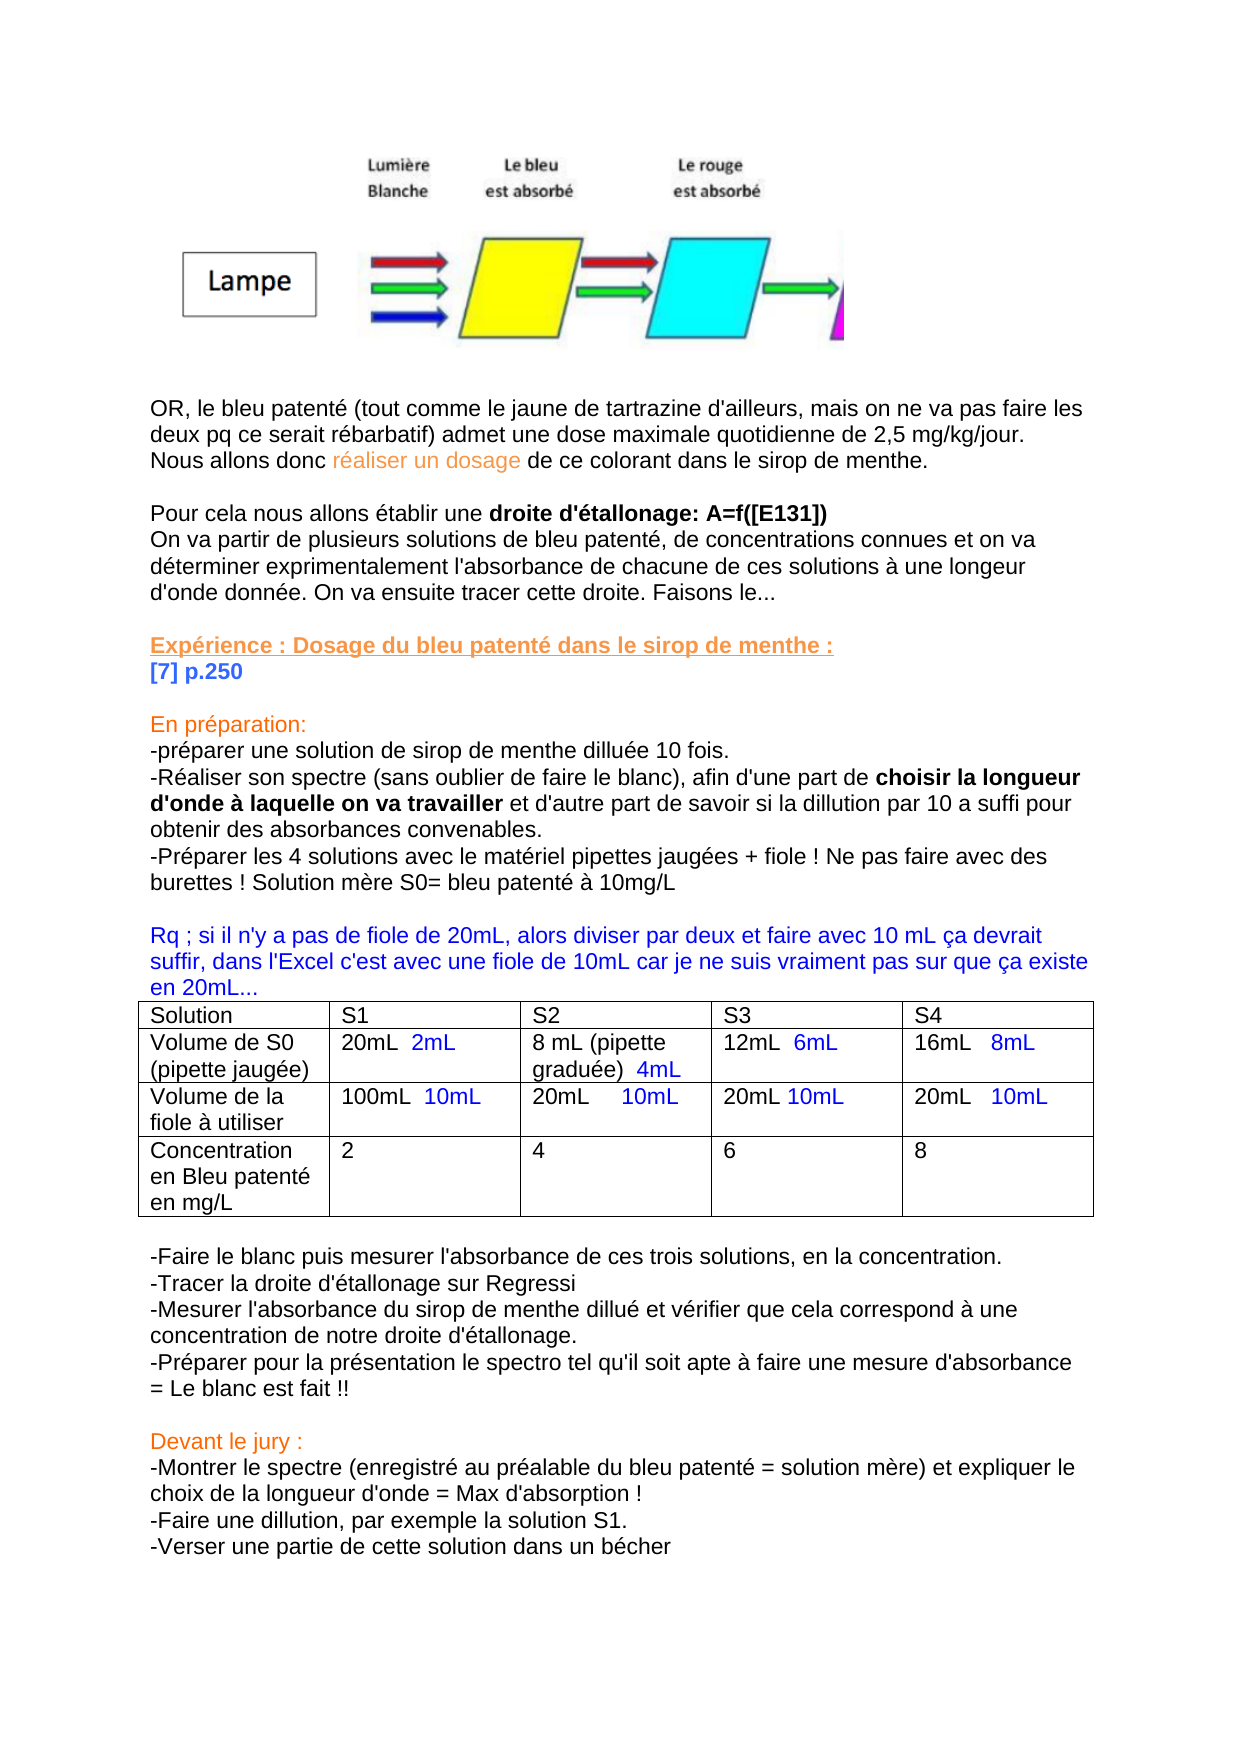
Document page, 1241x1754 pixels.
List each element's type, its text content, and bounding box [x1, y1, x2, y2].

table_cell 8 [903, 1137, 1093, 1216]
text -Mesurer l'absorbance du sirop de menthe dillué et vérifier que cela correspond à une concentration de notre droite d'étallonage. [150, 1296, 1090, 1348]
table_cell 20mL 10mL [903, 1083, 1093, 1136]
text -Préparer pour la présentation le spectro tel qu'il soit apte à faire une mesure d'absorbance = Le blanc est fait !! [150, 1348, 1090, 1401]
table_cell 8 mL (pipette graduée) 4mL [521, 1029, 711, 1082]
table_cell 20mL 2mL [330, 1029, 520, 1082]
text Pour cela nous allons établir une droite d'étallonage: A=f([E131]) [150, 500, 1090, 526]
text -Tracer la droite d'étallonage sur Regressi [150, 1269, 1090, 1296]
text OR, le bleu patenté (tout comme le jaune de tartrazine d'ailleurs, mais on ne va pas faire les deux pq ce serait rébarbatif) admet une dose maximale quotidienne de 2,5 mg/kg/jour. [150, 394, 1090, 447]
text -Faire une dillution, par exemple la solution S1. [150, 1507, 1090, 1533]
table_cell 4 [521, 1137, 711, 1216]
text -Faire le blanc puis mesurer l'absorbance de ces trois solutions, en la concentration. [150, 1243, 1090, 1269]
table_cell Volume de la fiole à utiliser [139, 1083, 329, 1136]
table_cell Volume de S0 (pipette jaugée) [139, 1029, 329, 1082]
table_cell 20mL 10mL [712, 1083, 902, 1136]
text On va partir de plusieurs solutions de bleu patenté, de concentrations connues et on va déterminer exprimentalement l'absorbance de chacune de ces solutions à une longeur d'onde donnée. On va ensuite tracer cette droite. Faisons le... [150, 526, 1090, 605]
table_header S4 [903, 1002, 1093, 1028]
text -Verser une partie de cette solution dans un bécher [150, 1533, 1090, 1559]
text -Montrer le spectre (enregistré au préalable du bleu patenté = solution mère) et expliquer le choix de la longueur d'onde = Max d'absorption ! [150, 1454, 1090, 1507]
table_cell Concentration en Bleu patenté en mg/L [139, 1137, 329, 1216]
table_cell 12mL 6mL [712, 1029, 902, 1082]
picture [150, 150, 844, 369]
table_cell 6 [712, 1137, 902, 1216]
text -Préparer les 4 solutions avec le matériel pipettes jaugées + fiole ! Ne pas faire avec des burettes ! Solution mère S0= bleu patenté à 10mg/L [150, 843, 1090, 895]
table_header Solution [139, 1002, 329, 1028]
table_header S2 [521, 1002, 711, 1028]
table_cell 100mL 10mL [330, 1083, 520, 1136]
text Devant le jury : [150, 1428, 1090, 1454]
text Rq ; si il n'y a pas de fiole de 20mL, alors diviser par deux et faire avec 10 mL ça devrait suffir, dans l'Excel c'est avec une fiole de 10mL car je ne suis vraiment pas sur que ça existe en 20mL... [150, 922, 1090, 1001]
text -préparer une solution de sirop de menthe dilluée 10 fois. [150, 737, 1090, 763]
text [7] p.250 [150, 658, 1090, 684]
text -Réaliser son spectre (sans oublier de faire le blanc), afin d'une part de choisir la longueur d'onde à laquelle on va travailler et d'autre part de savoir si la dillution par 10 a suffi pour obtenir des absorbances convenables. [150, 763, 1090, 843]
table_cell 20mL 10mL [521, 1083, 711, 1136]
table_cell 16mL 8mL [903, 1029, 1093, 1082]
text En préparation: [150, 711, 1090, 737]
table_header S3 [712, 1002, 902, 1028]
table_cell 2 [330, 1137, 520, 1216]
table_header S1 [330, 1002, 520, 1028]
text Expérience : Dosage du bleu patenté dans le sirop de menthe : [150, 632, 1090, 658]
text Nous allons donc réaliser un dosage de ce colorant dans le sirop de menthe. [150, 447, 1090, 474]
